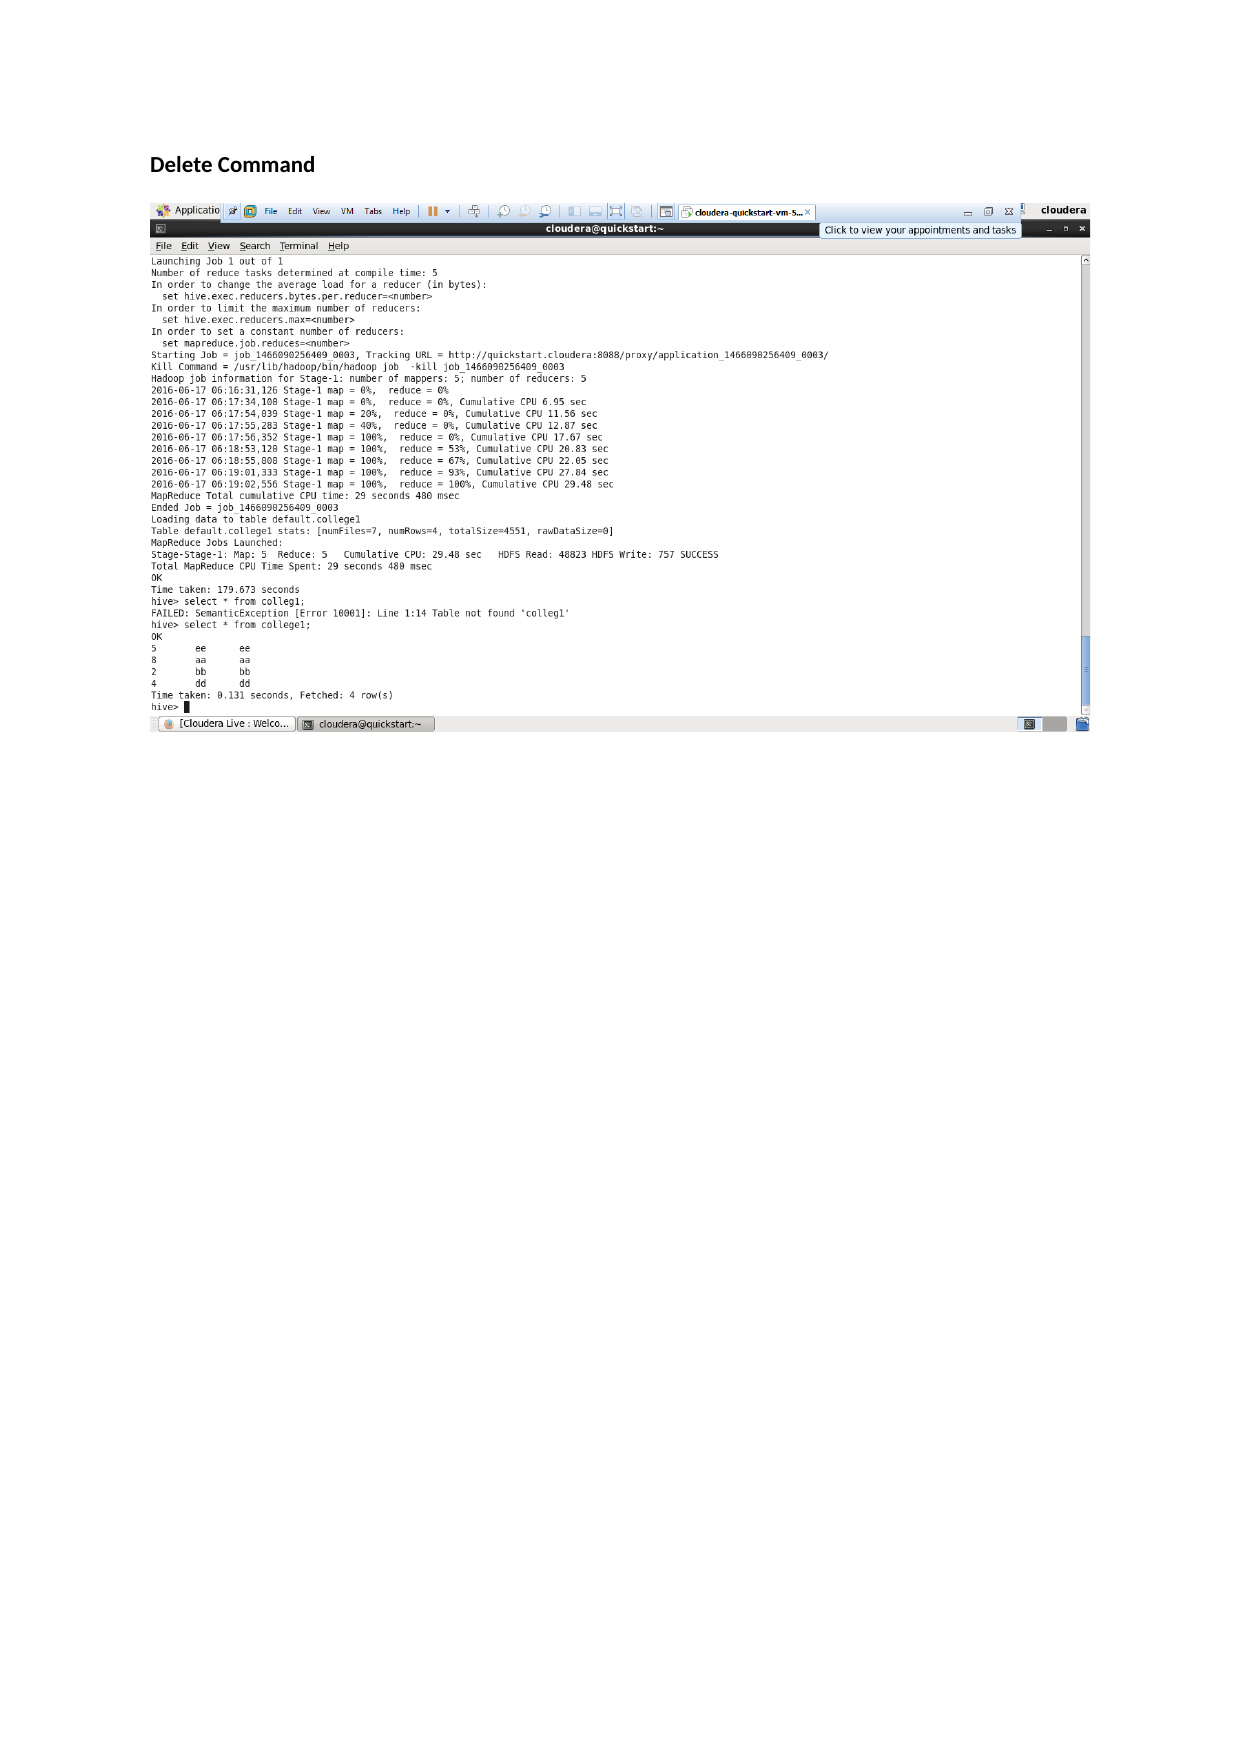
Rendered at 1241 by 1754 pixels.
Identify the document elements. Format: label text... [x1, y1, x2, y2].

text Delete Command [150, 150, 1090, 178]
picture [150, 203, 1091, 732]
